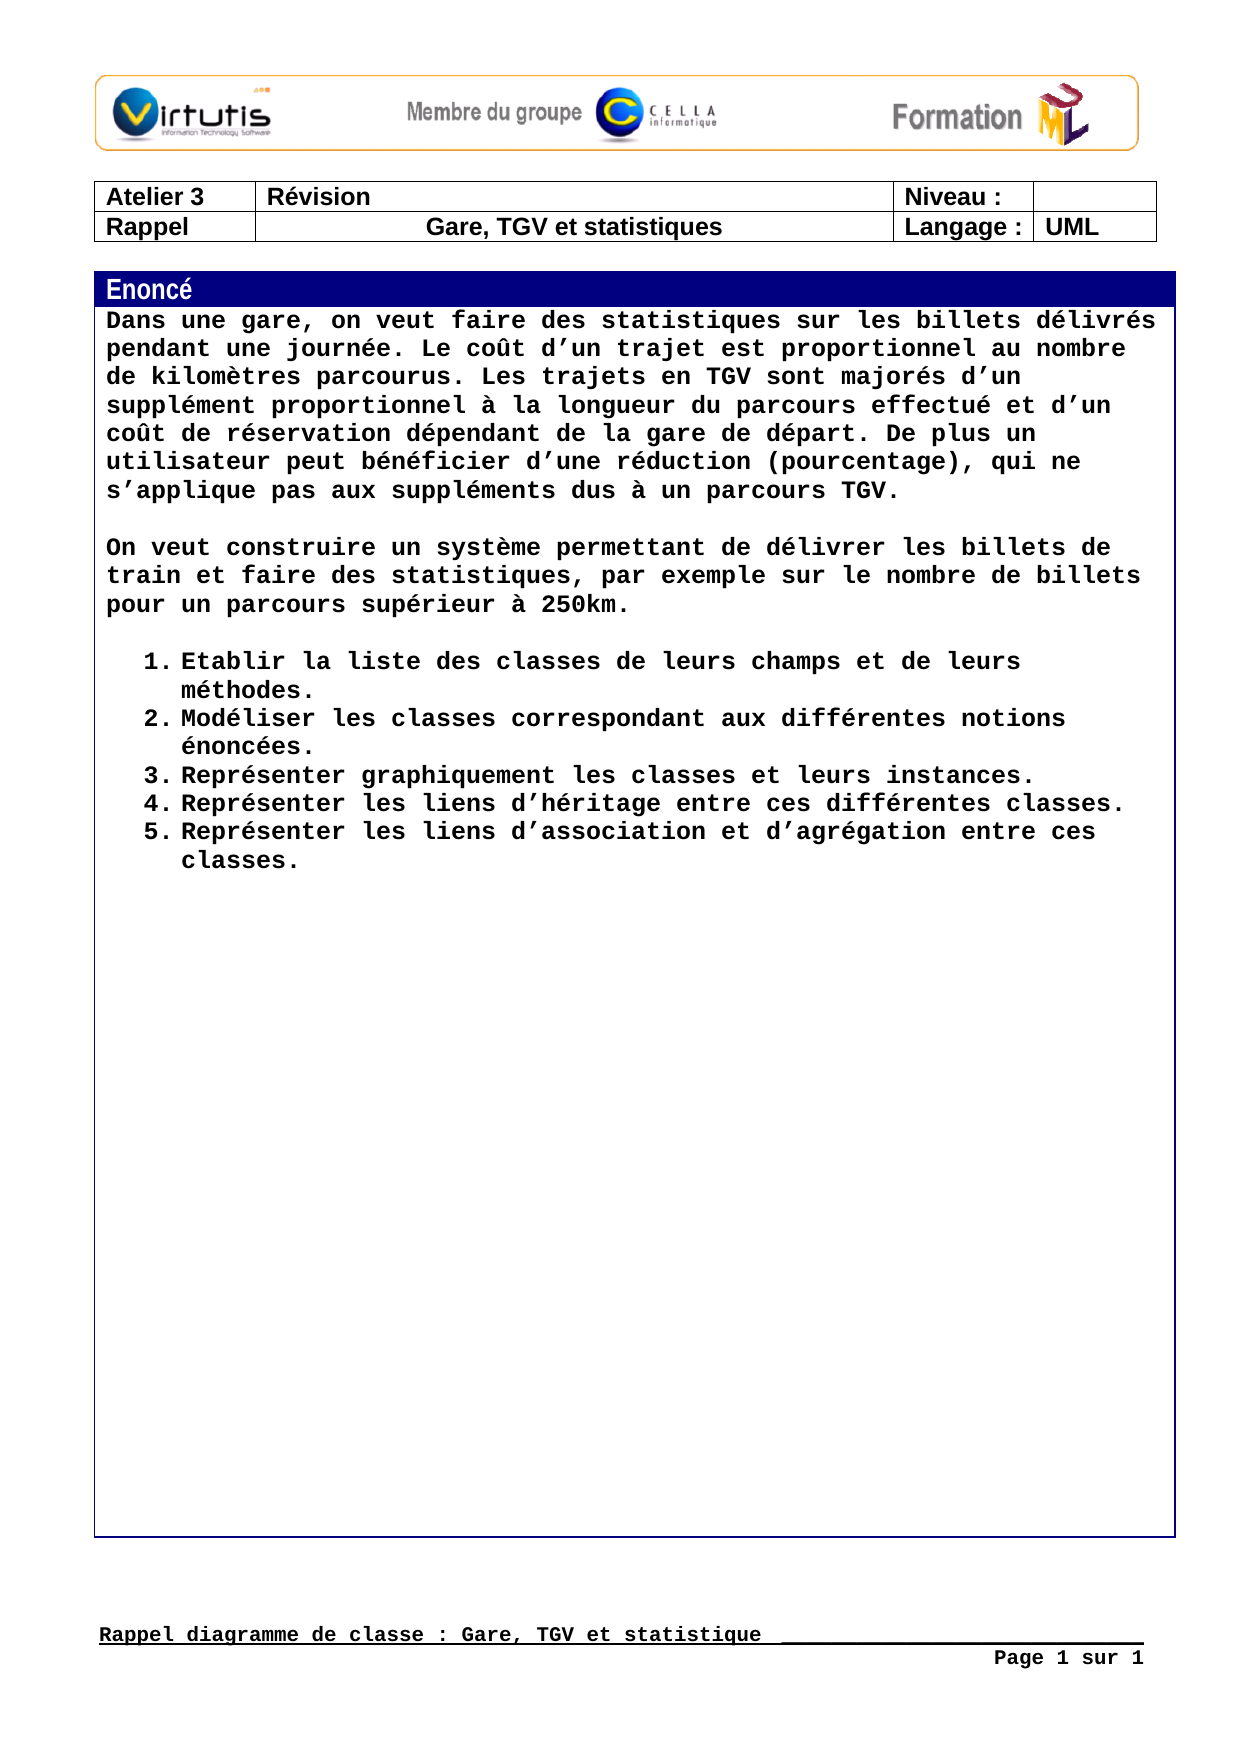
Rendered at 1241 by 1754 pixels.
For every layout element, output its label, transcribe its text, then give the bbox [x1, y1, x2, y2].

picture [93, 73, 1143, 154]
table_header [1034, 182, 1156, 211]
table_cell Rappel [95, 212, 255, 241]
table_header Niveau : [894, 182, 1033, 211]
table_cell Dans une gare, on veut faire des statistiques sur les billets délivrés pendant une journée. Le coût d’un trajet est proportionnel au nombre de kilomètres parcourus. Les trajets en TGV sont majorés d’un supplément proportionnel à la longueur du parcours effectué et d’un coût de réservation dépendant de la gare de départ. De plus un utilisateur peut bénéficier d’une réduction (pourcentage), qui ne s’applique pas aux suppléments dus à un parcours TGV. On veut construire un système permettant de délivrer les billets de train et faire des statistiques, par exemple sur le nombre de billets pour un parcours supérieur à 250km. Etablir la liste des classes de leurs champs et de leurs méthodes. Modéliser les classes correspondant aux différentes notions énoncées. Représenter graphiquement les classes et leurs instances. Représenter les liens d’héritage entre ces différentes classes. Représenter les liens d’association et d’agrégation entre ces classes. [95, 307, 1174, 1536]
table_cell UML [1034, 212, 1156, 241]
table_header Enoncé [95, 272, 1174, 306]
table_header Atelier 3 [95, 182, 255, 211]
table_header Révision [256, 182, 893, 211]
table_cell Langage : [894, 212, 1033, 241]
table_cell Gare, TGV et statistiques [256, 212, 893, 241]
